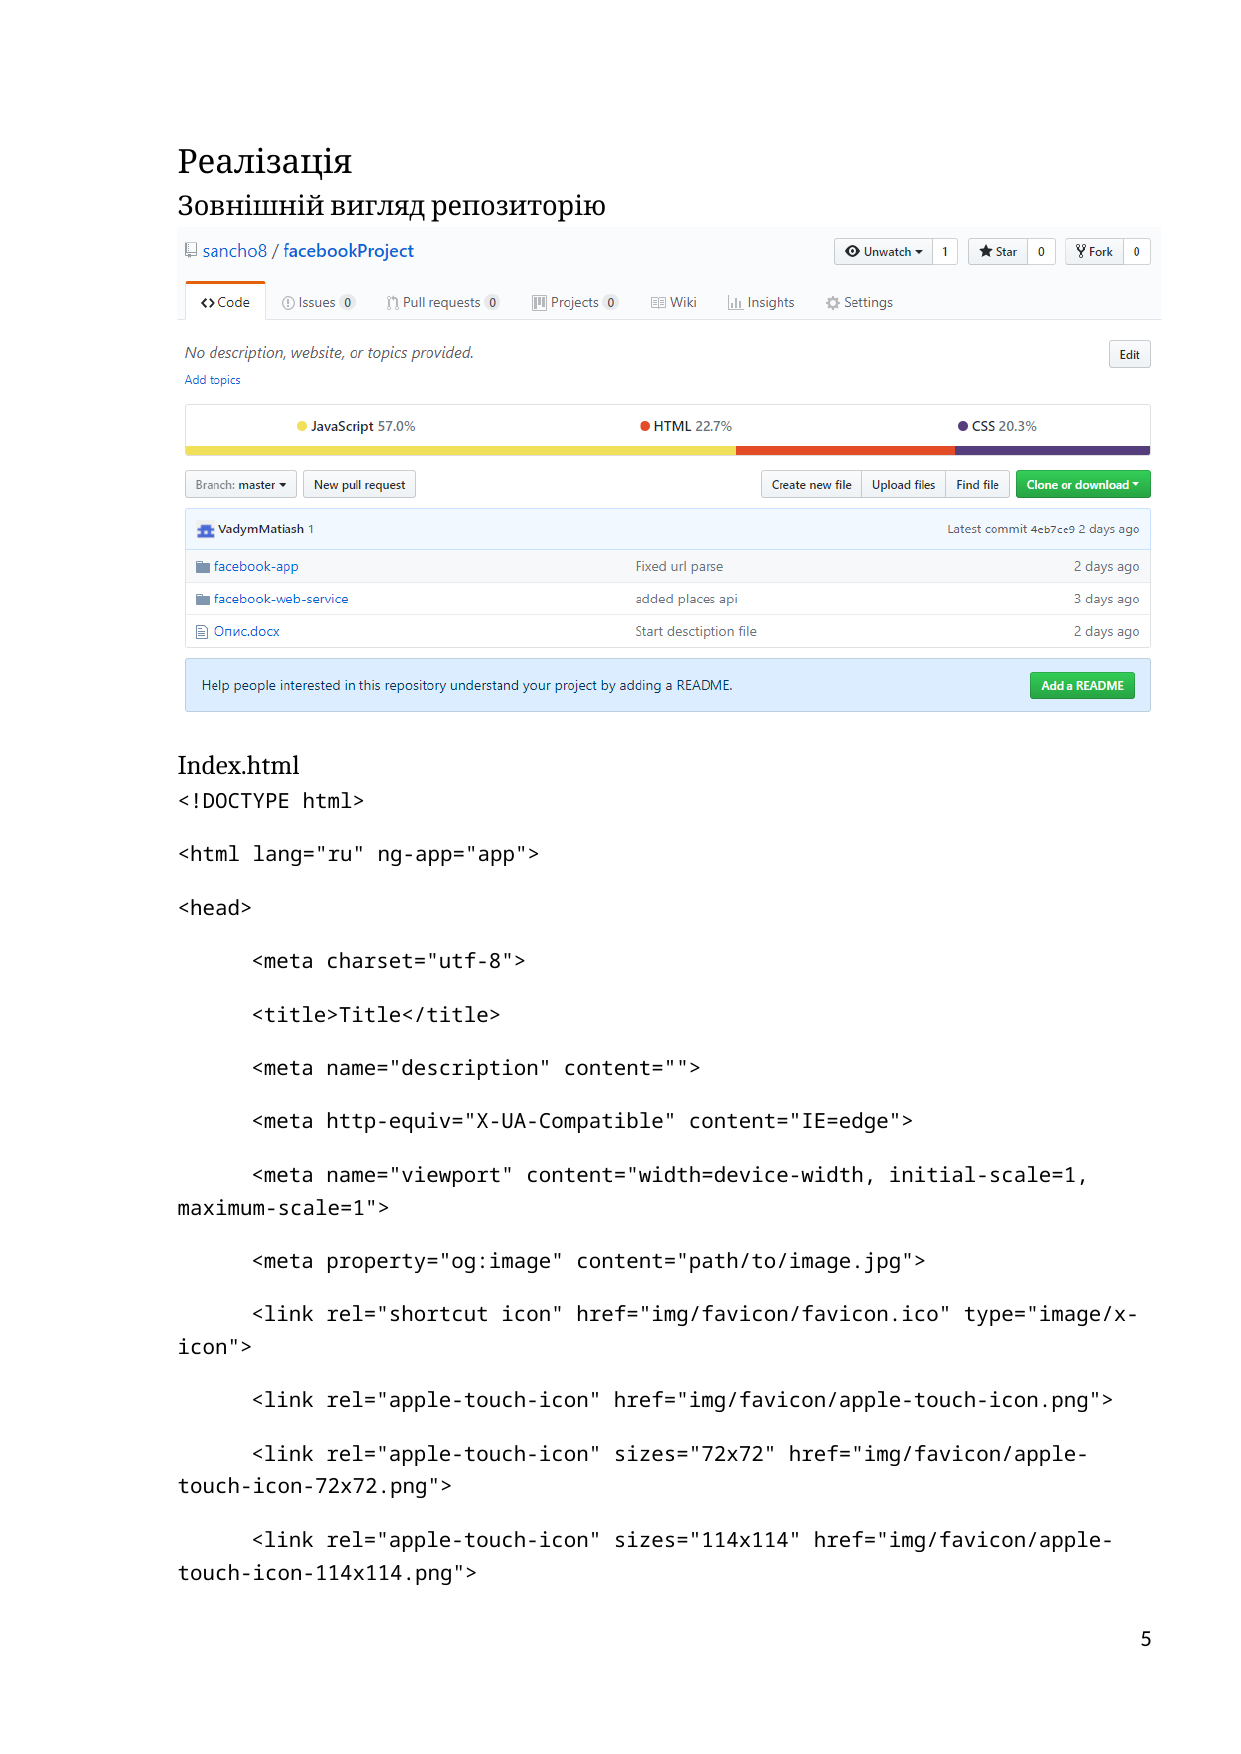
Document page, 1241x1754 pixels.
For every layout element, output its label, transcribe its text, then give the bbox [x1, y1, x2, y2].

text <meta property="og:image" content="path/to/image.jpg"> [177, 1246, 1152, 1274]
text <html lang="ru" ng-app="app"> [177, 839, 1152, 868]
text <meta name="description" content=""> [177, 1053, 1152, 1082]
text <head> [177, 893, 1152, 921]
text <!DOCTYPE html> [177, 786, 1152, 814]
text <link rel="apple-touch-icon" sizes="72x72" href="img/favicon/apple-touch-icon-72x72.png"> [177, 1439, 1152, 1500]
picture [177, 227, 1162, 726]
subtitle Реалізація [177, 143, 1152, 181]
text <title>Title</title> [177, 1000, 1152, 1028]
subtitle Index.html [177, 750, 1152, 781]
text <link rel="shortcut icon" href="img/favicon/favicon.ico" type="image/x-icon"> [177, 1299, 1152, 1361]
text <meta charset="utf-8"> [177, 946, 1152, 975]
text <link rel="apple-touch-icon" sizes="114x114" href="img/favicon/apple-touch-icon-114x114.png"> [177, 1525, 1152, 1586]
text <link rel="apple-touch-icon" href="img/favicon/apple-touch-icon.png"> [177, 1386, 1152, 1414]
text <meta name="viewport" content="width=device-width, initial-scale=1, maximum-scale=1"> [177, 1160, 1152, 1221]
subtitle Зовнішній вигляд репозиторію [177, 191, 1152, 222]
text <meta http-equiv="X-UA-Compatible" content="IE=edge"> [177, 1107, 1152, 1135]
